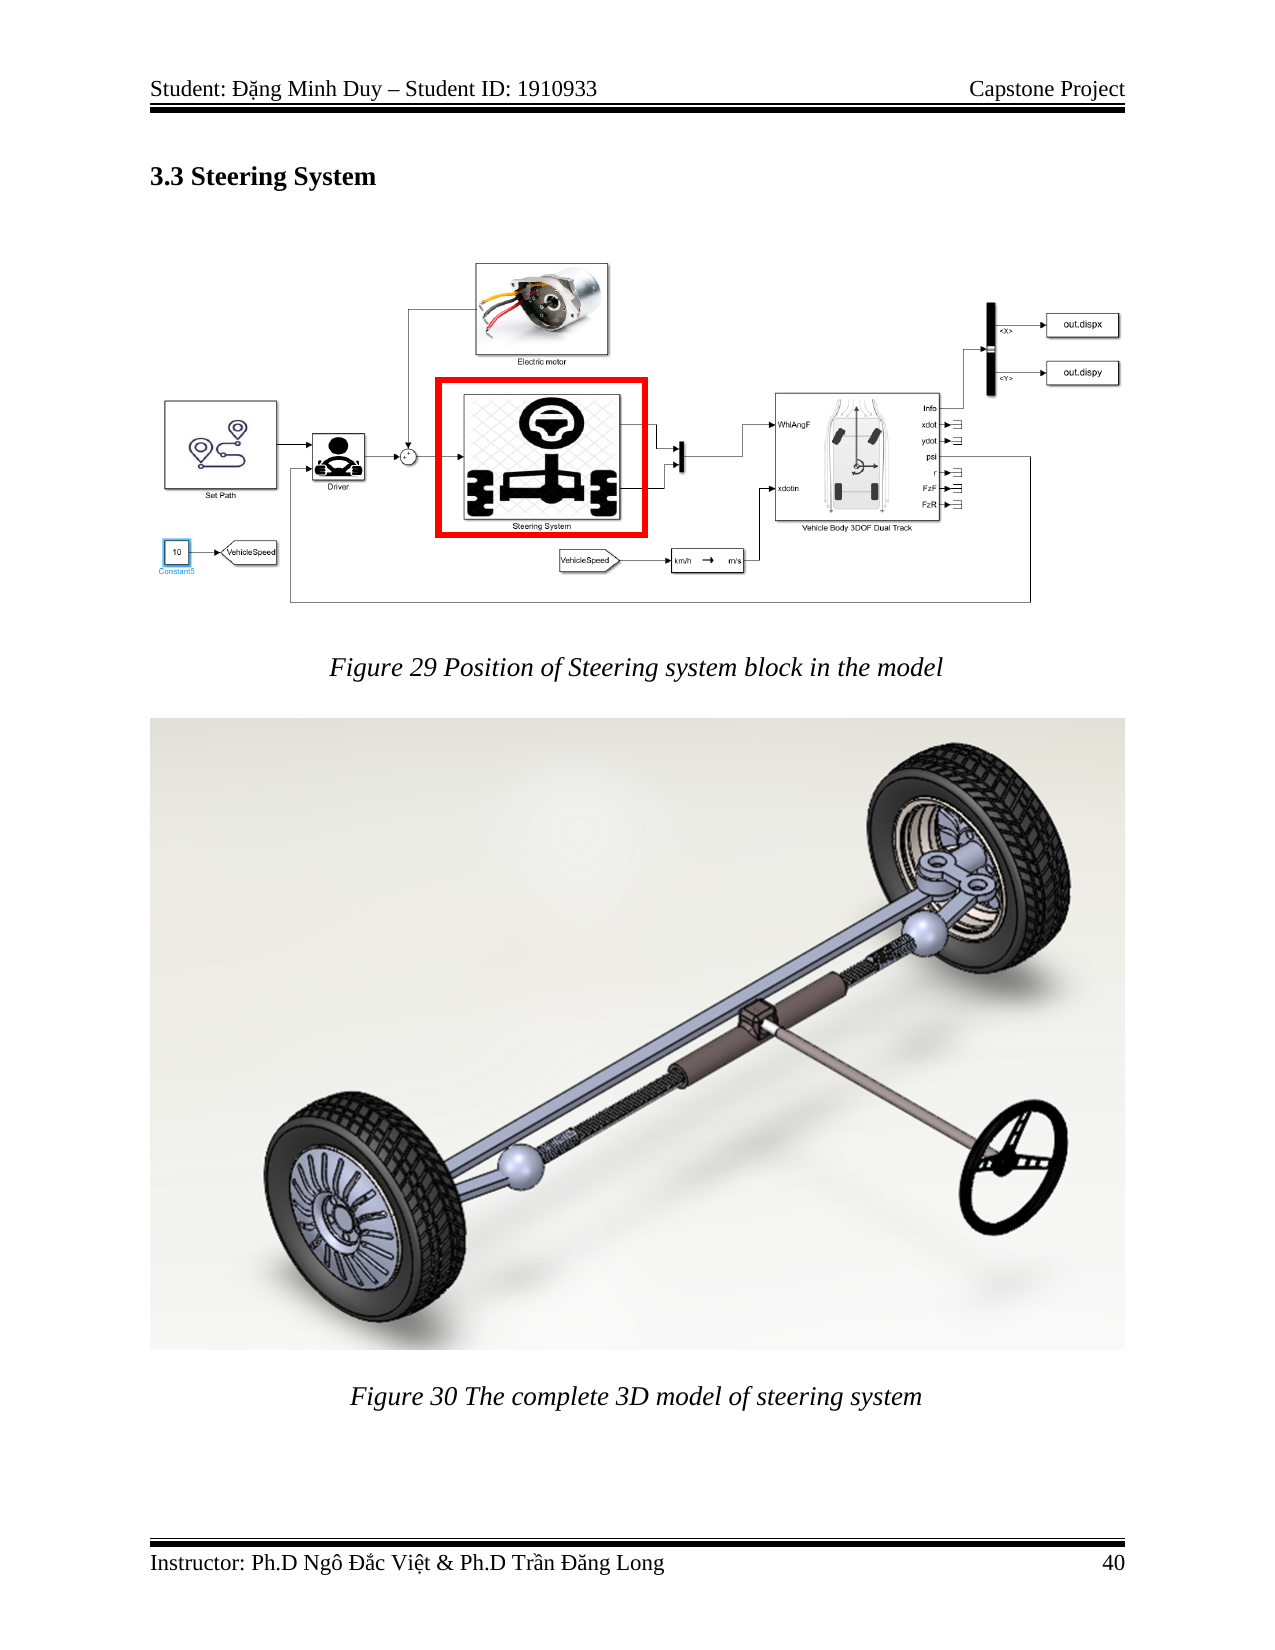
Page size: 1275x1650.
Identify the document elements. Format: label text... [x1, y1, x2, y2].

text Figure 30 The complete 3D model of steering system [150, 1380, 1125, 1411]
subtitle 3.3 Steering System [150, 159, 1125, 191]
text Figure 29 Position of Steering system block in the model [150, 651, 1125, 682]
picture [150, 718, 1125, 1350]
picture [150, 206, 1125, 620]
